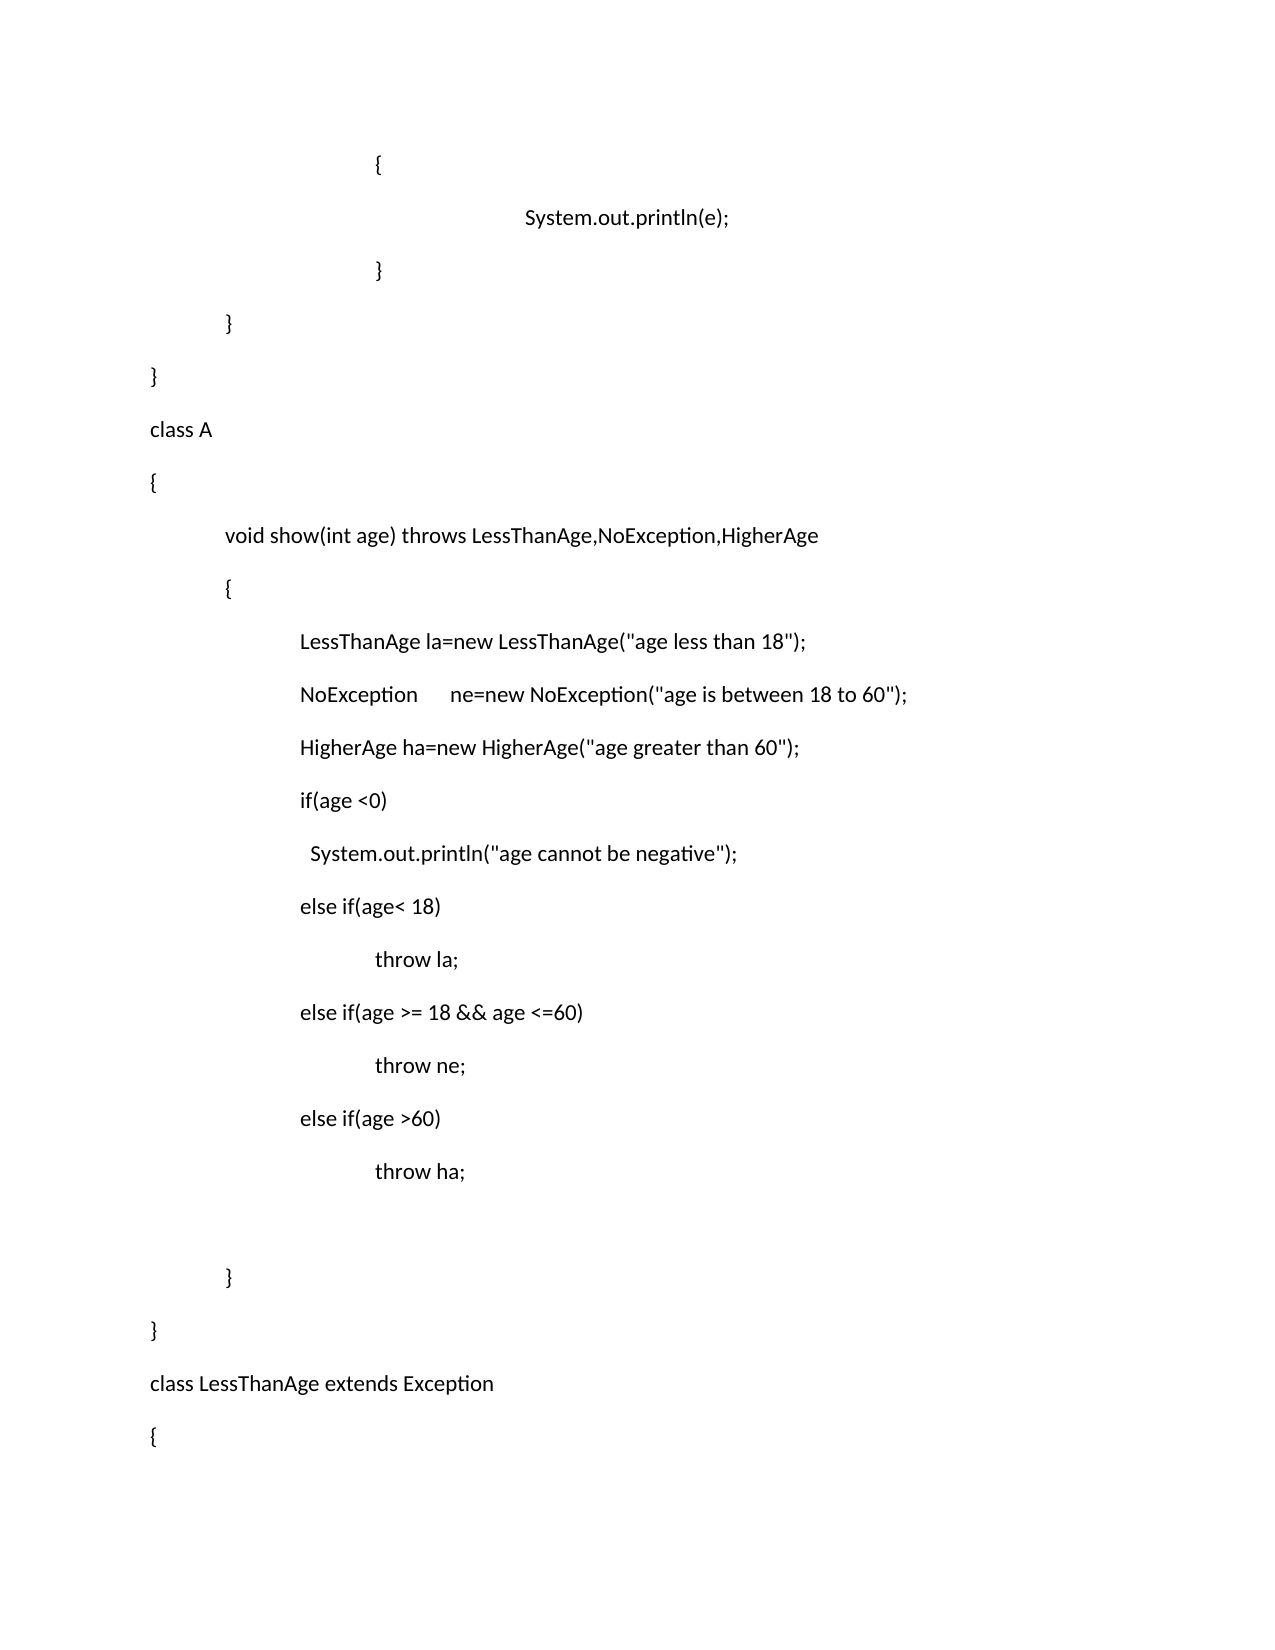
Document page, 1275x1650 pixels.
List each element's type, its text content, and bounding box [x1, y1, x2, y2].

text } [150, 1263, 1125, 1291]
text else if(age >= 18 && age <=60) [150, 998, 1125, 1026]
text System.out.println(e); [150, 203, 1125, 231]
text { [150, 574, 1125, 602]
text } [150, 1316, 1125, 1344]
text if(age <0) [150, 786, 1125, 814]
text { [150, 468, 1125, 496]
text throw ha; [150, 1157, 1125, 1185]
text { [150, 150, 1125, 178]
text HigherAge ha=new HigherAge("age greater than 60"); [150, 733, 1125, 761]
text else if(age >60) [150, 1104, 1125, 1132]
text System.out.println("age cannot be negative"); [150, 839, 1125, 867]
text NoException ne=new NoException("age is between 18 to 60"); [150, 680, 1125, 708]
text class A [150, 415, 1125, 443]
text { [150, 1422, 1125, 1451]
text } [150, 309, 1125, 337]
text } [150, 362, 1125, 390]
text throw ne; [150, 1051, 1125, 1079]
text } [150, 256, 1125, 284]
text else if(age< 18) [150, 892, 1125, 920]
text throw la; [150, 945, 1125, 973]
text class LessThanAge extends Exception [150, 1369, 1125, 1397]
text LessThanAge la=new LessThanAge("age less than 18"); [150, 627, 1125, 655]
text void show(int age) throws LessThanAge,NoException,HigherAge [150, 521, 1125, 549]
